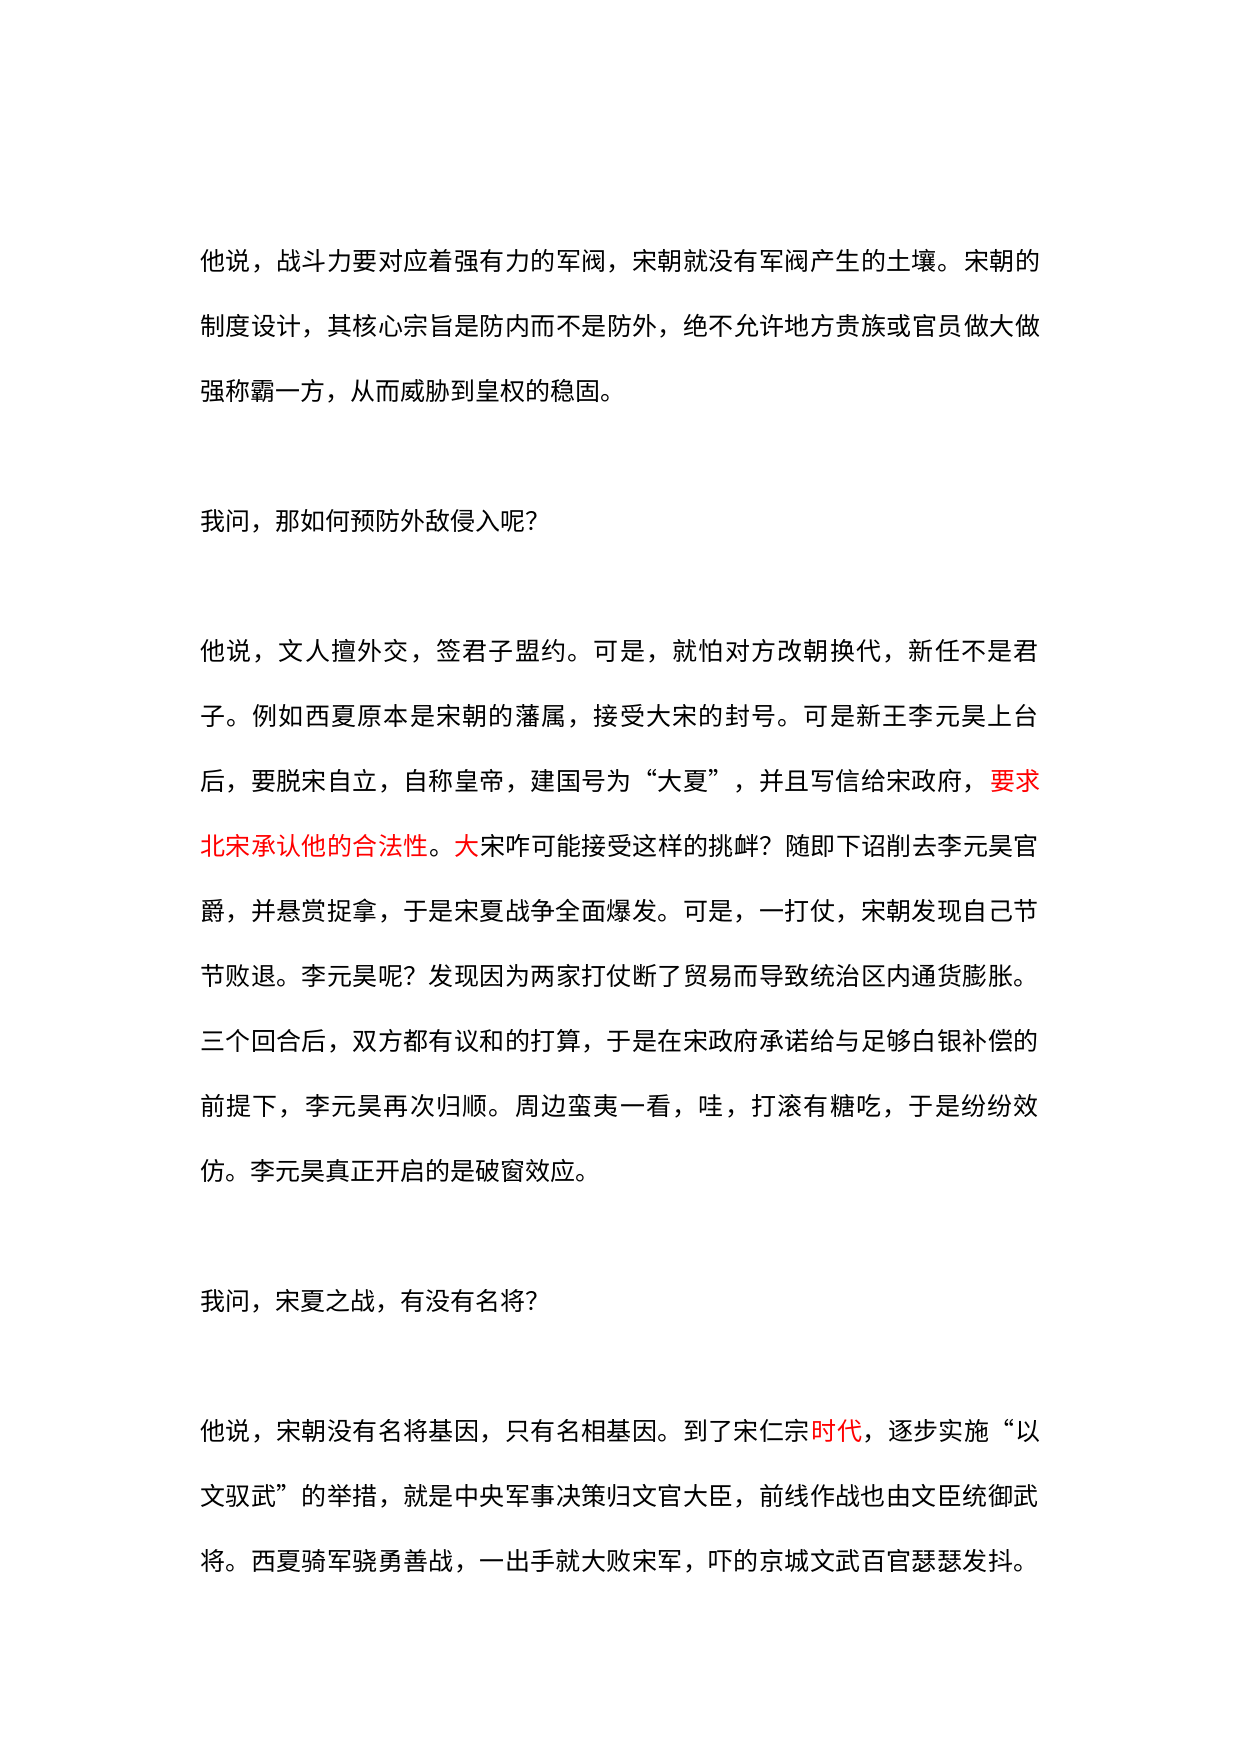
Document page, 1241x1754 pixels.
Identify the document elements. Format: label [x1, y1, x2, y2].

text [200, 162, 1040, 1592]
